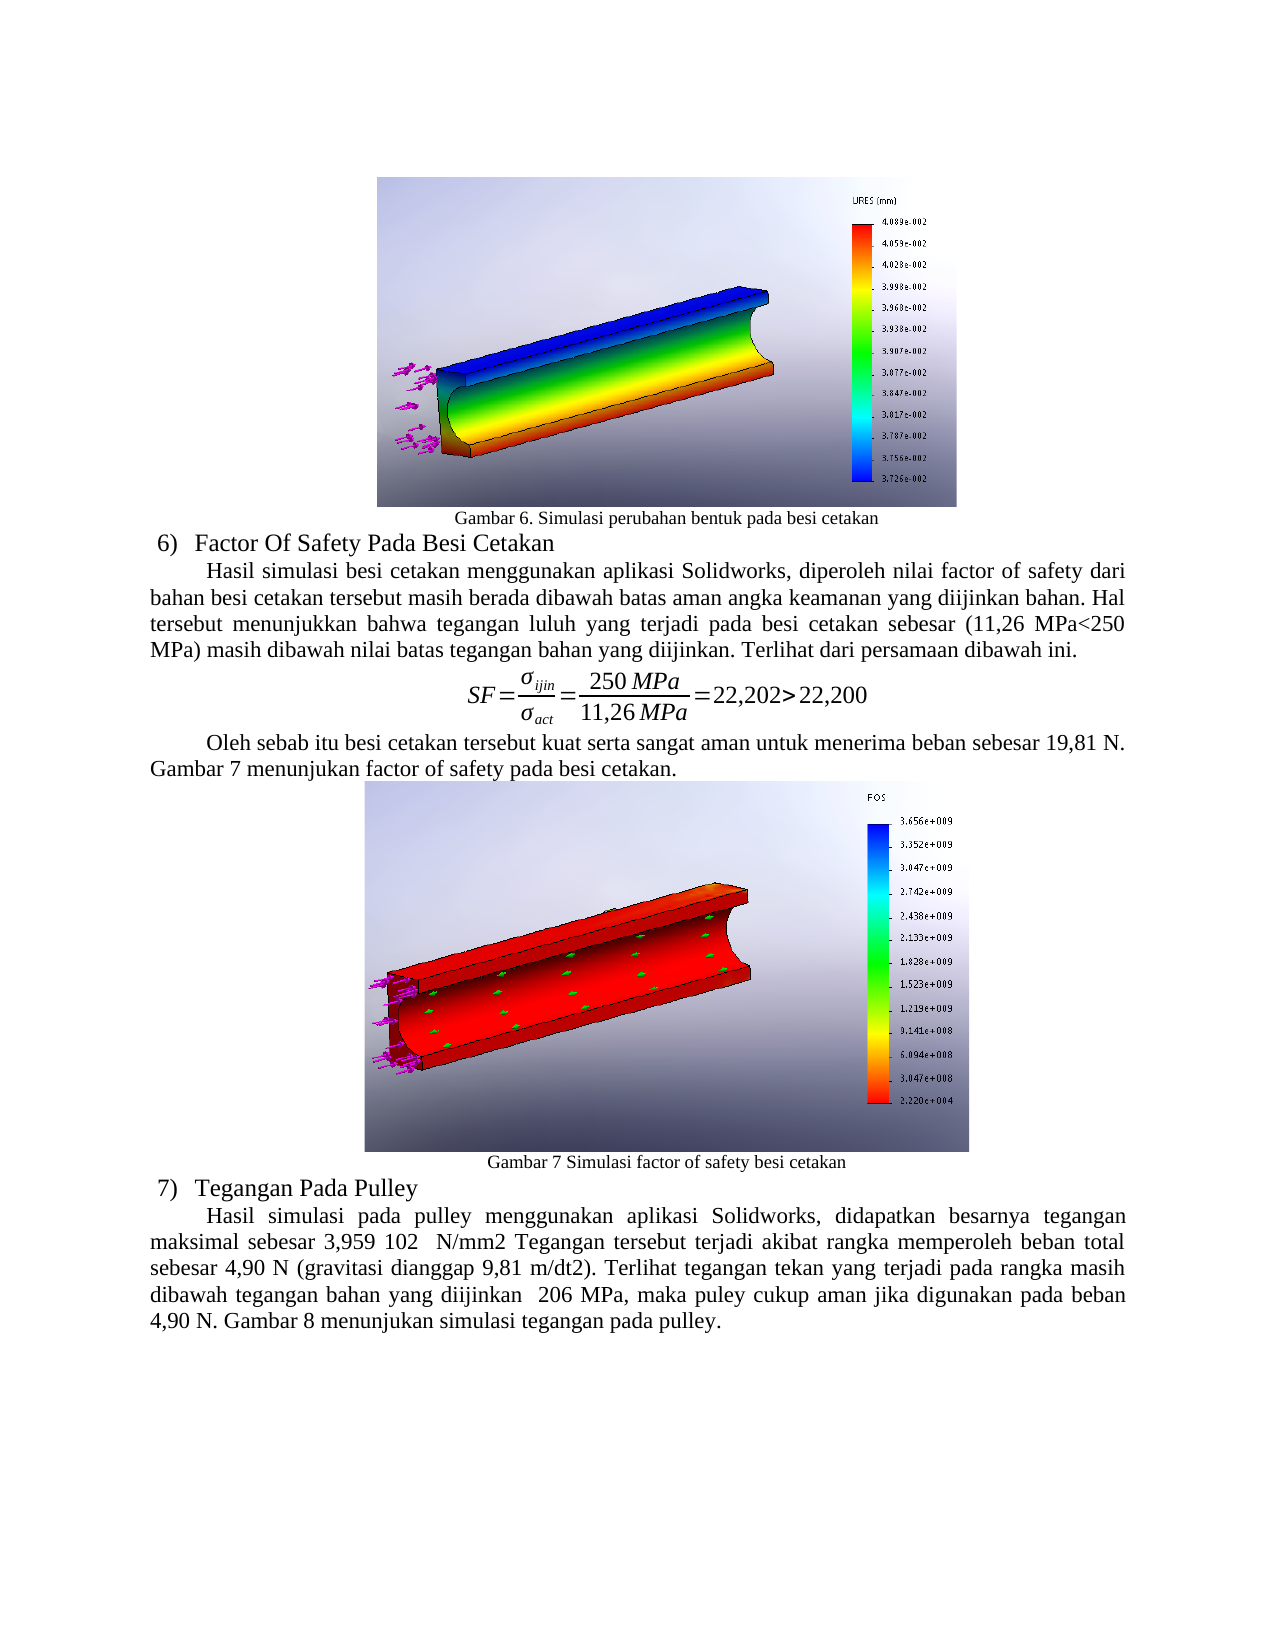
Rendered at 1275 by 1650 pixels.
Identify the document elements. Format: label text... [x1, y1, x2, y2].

text Hasil simulasi pada pulley menggunakan aplikasi Solidworks, didapatkan besarnya tegangan maksimal sebesar 3,959 102 N/mm2 Tegangan tersebut terjadi akibat rangka memperoleh beban total sebesar 4,90 N (gravitasi dianggap 9,81 m/dt2). Terlihat tegangan tekan yang terjadi pada rangka masih dibawah tegangan bahan yang diijinkan 206 MPa, maka puley cukup aman jika digunakan pada beban 4,90 N. Gambar 8 menunjukan simulasi tegangan pada pulley. [150, 1202, 1127, 1333]
list Factor Of Safety Pada Besi Cetakan [157, 528, 1127, 557]
text Gambar 6. Simulasi perubahan bentuk pada besi cetakan [150, 507, 1127, 528]
text Gambar 7 Simulasi factor of safety besi cetakan [150, 1151, 1127, 1173]
list Tegangan Pada Pulley [157, 1173, 1127, 1202]
picture [377, 177, 957, 507]
text Hasil simulasi besi cetakan menggunakan aplikasi Solidworks, diperoleh nilai factor of safety dari bahan besi cetakan tersebut masih berada dibawah batas aman angka keamanan yang diijinkan bahan. Hal tersebut menunjukkan bahwa tegangan luluh yang terjadi pada besi cetakan sebesar (11,26 MPa<250 MPa) masih dibawah nilai batas tegangan bahan yang diijinkan. Terlihat dari persamaan dibawah ini. [150, 557, 1127, 663]
text Oleh sebab itu besi cetakan tersebut kuat serta sangat aman untuk menerima beban sebesar 19,81 N. Gambar 7 menunjukan factor of safety pada besi cetakan. [150, 729, 1127, 782]
picture [364, 781, 970, 1152]
